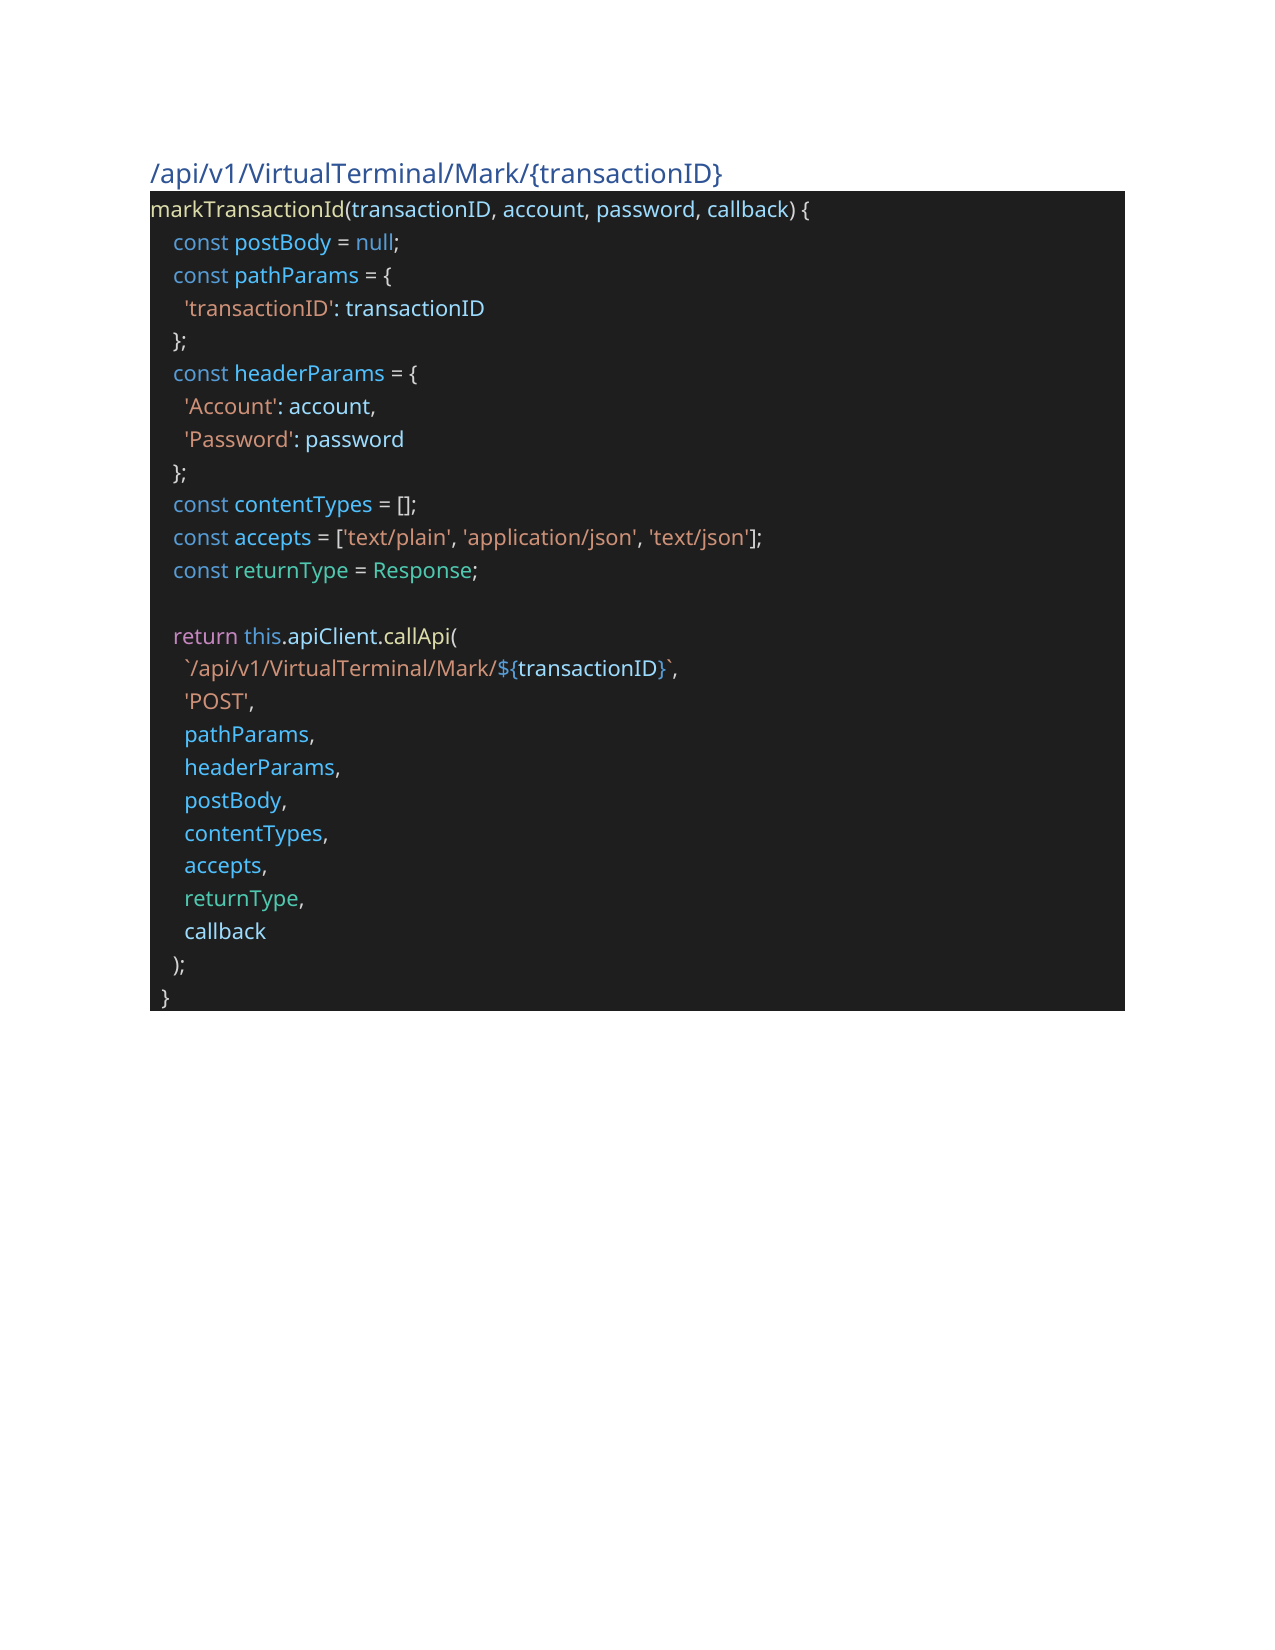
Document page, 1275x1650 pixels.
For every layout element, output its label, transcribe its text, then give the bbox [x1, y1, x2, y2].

text postBody, [150, 782, 1125, 814]
text const returnType = Response; [150, 552, 1125, 585]
text markTransactionId(transactionID, account, password, callback) { [150, 191, 1125, 224]
text `/api/v1/VirtualTerminal/Mark/${transactionID}`, [150, 650, 1125, 683]
text headerParams, [150, 749, 1125, 782]
text const postBody = null; [150, 224, 1125, 257]
subtitle /api/v1/VirtualTerminal/Mark/{transactionID} [150, 154, 1125, 191]
text const accepts = ['text/plain', 'application/json', 'text/json']; [150, 519, 1125, 552]
text contentTypes, [150, 814, 1125, 847]
text 'Password': password [150, 421, 1125, 453]
text }; [150, 322, 1125, 355]
text const pathParams = { [150, 257, 1125, 289]
text 'POST', [150, 683, 1125, 716]
text returnType, [150, 880, 1125, 913]
text } [150, 978, 1125, 1011]
text pathParams, [150, 716, 1125, 749]
text 'transactionID': transactionID [150, 289, 1125, 322]
text 'Account': account, [150, 388, 1125, 421]
text callback [150, 913, 1125, 946]
text return this.apiClient.callApi( [150, 618, 1125, 650]
text const headerParams = { [150, 355, 1125, 388]
text const contentTypes = []; [150, 486, 1125, 519]
text accepts, [150, 847, 1125, 880]
text }; [150, 453, 1125, 486]
text ); [150, 946, 1125, 978]
